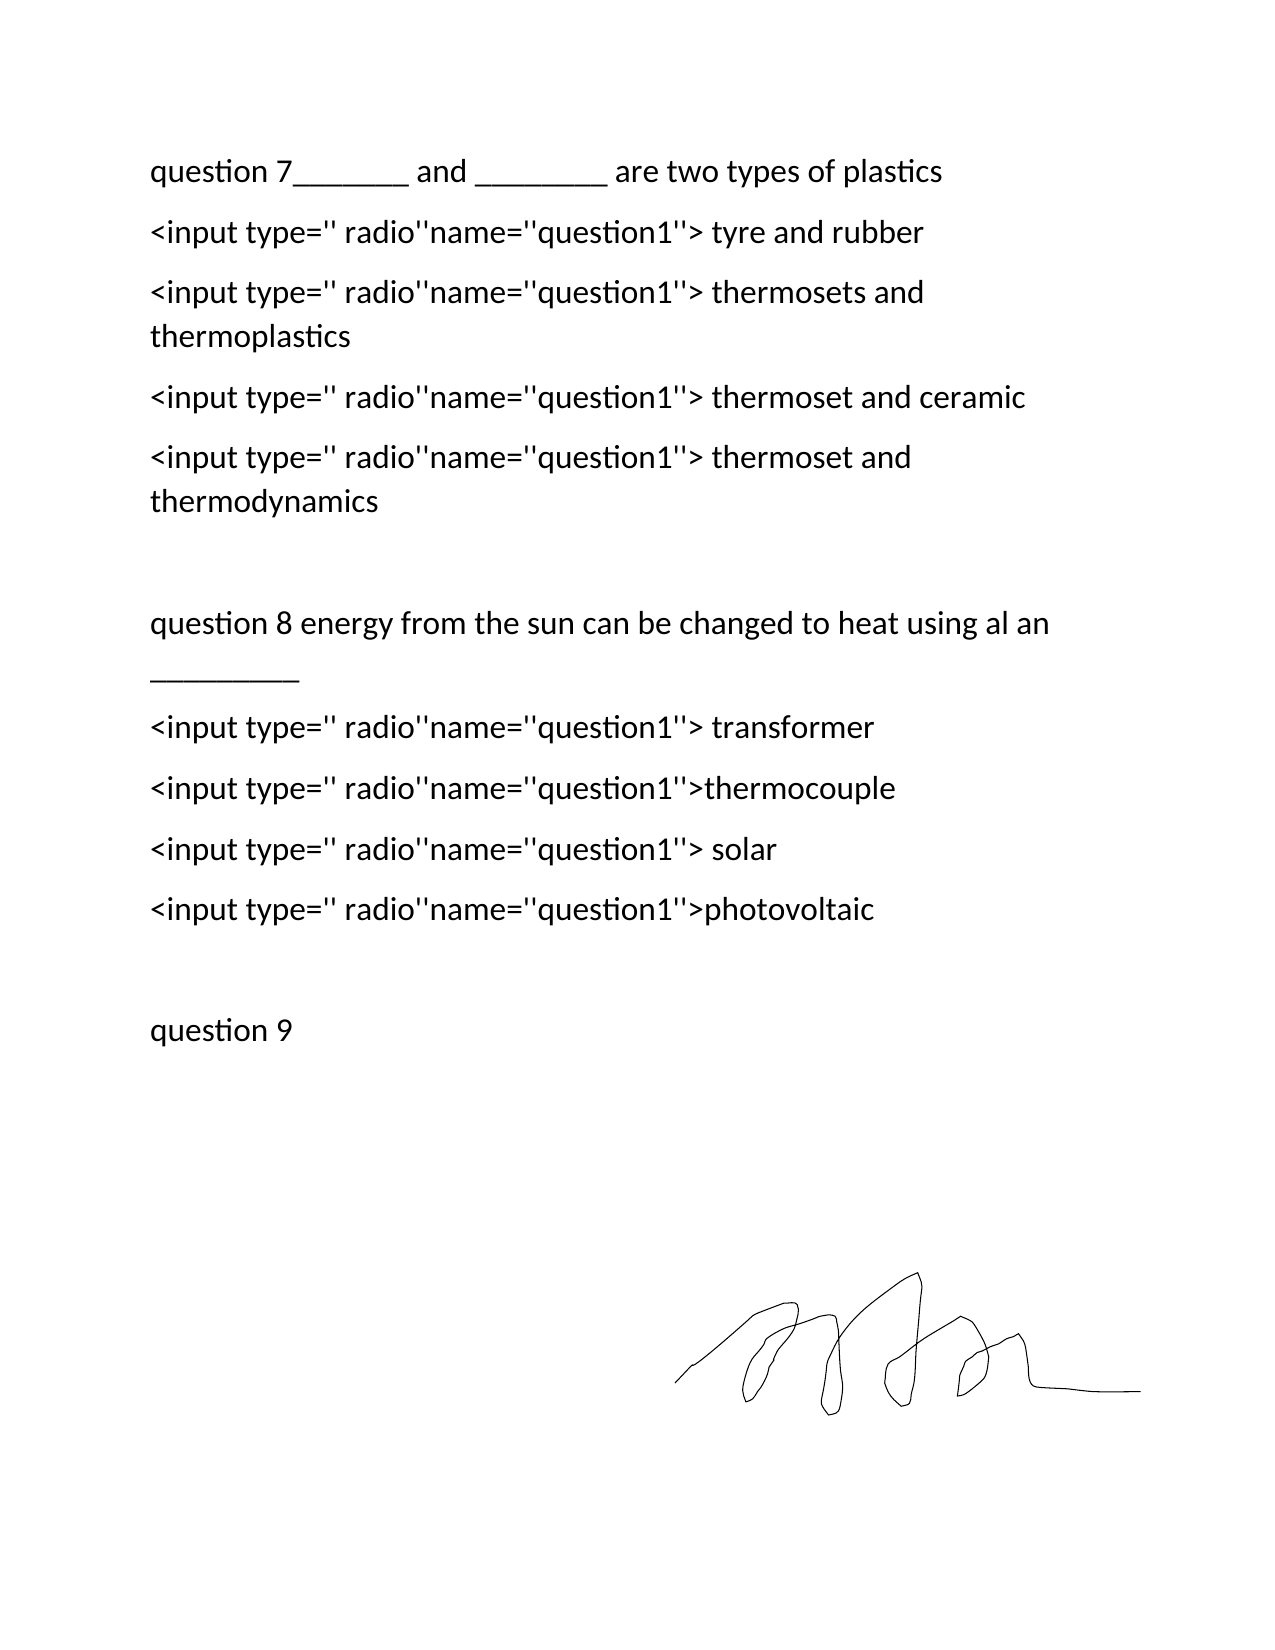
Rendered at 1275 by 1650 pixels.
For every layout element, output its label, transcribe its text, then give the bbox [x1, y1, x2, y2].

text <input type='' radio''name=''question1''> tyre and rubber [150, 211, 1125, 251]
text <input type='' radio''name=''question1''>thermocouple [150, 767, 1125, 808]
text <input type='' radio''name=''question1''> solar [150, 827, 1125, 868]
text <input type='' radio''name=''question1''>photovoltaic [150, 888, 1125, 929]
text <input type='' radio''name=''question1''> thermosets and thermoplastics [150, 271, 1125, 356]
text <input type='' radio''name=''question1''> thermoset and thermodynamics [150, 436, 1125, 521]
text <input type='' radio''name=''question1''> thermoset and ceramic [150, 376, 1125, 417]
text <input type='' radio''name=''question1''> transformer [150, 706, 1125, 747]
text question 7_______ and ________ are two types of plastics [150, 150, 1125, 191]
text question 9 [150, 1009, 1125, 1050]
text question 8 energy from the sun can be changed to heat using al an _________ [150, 602, 1125, 686]
